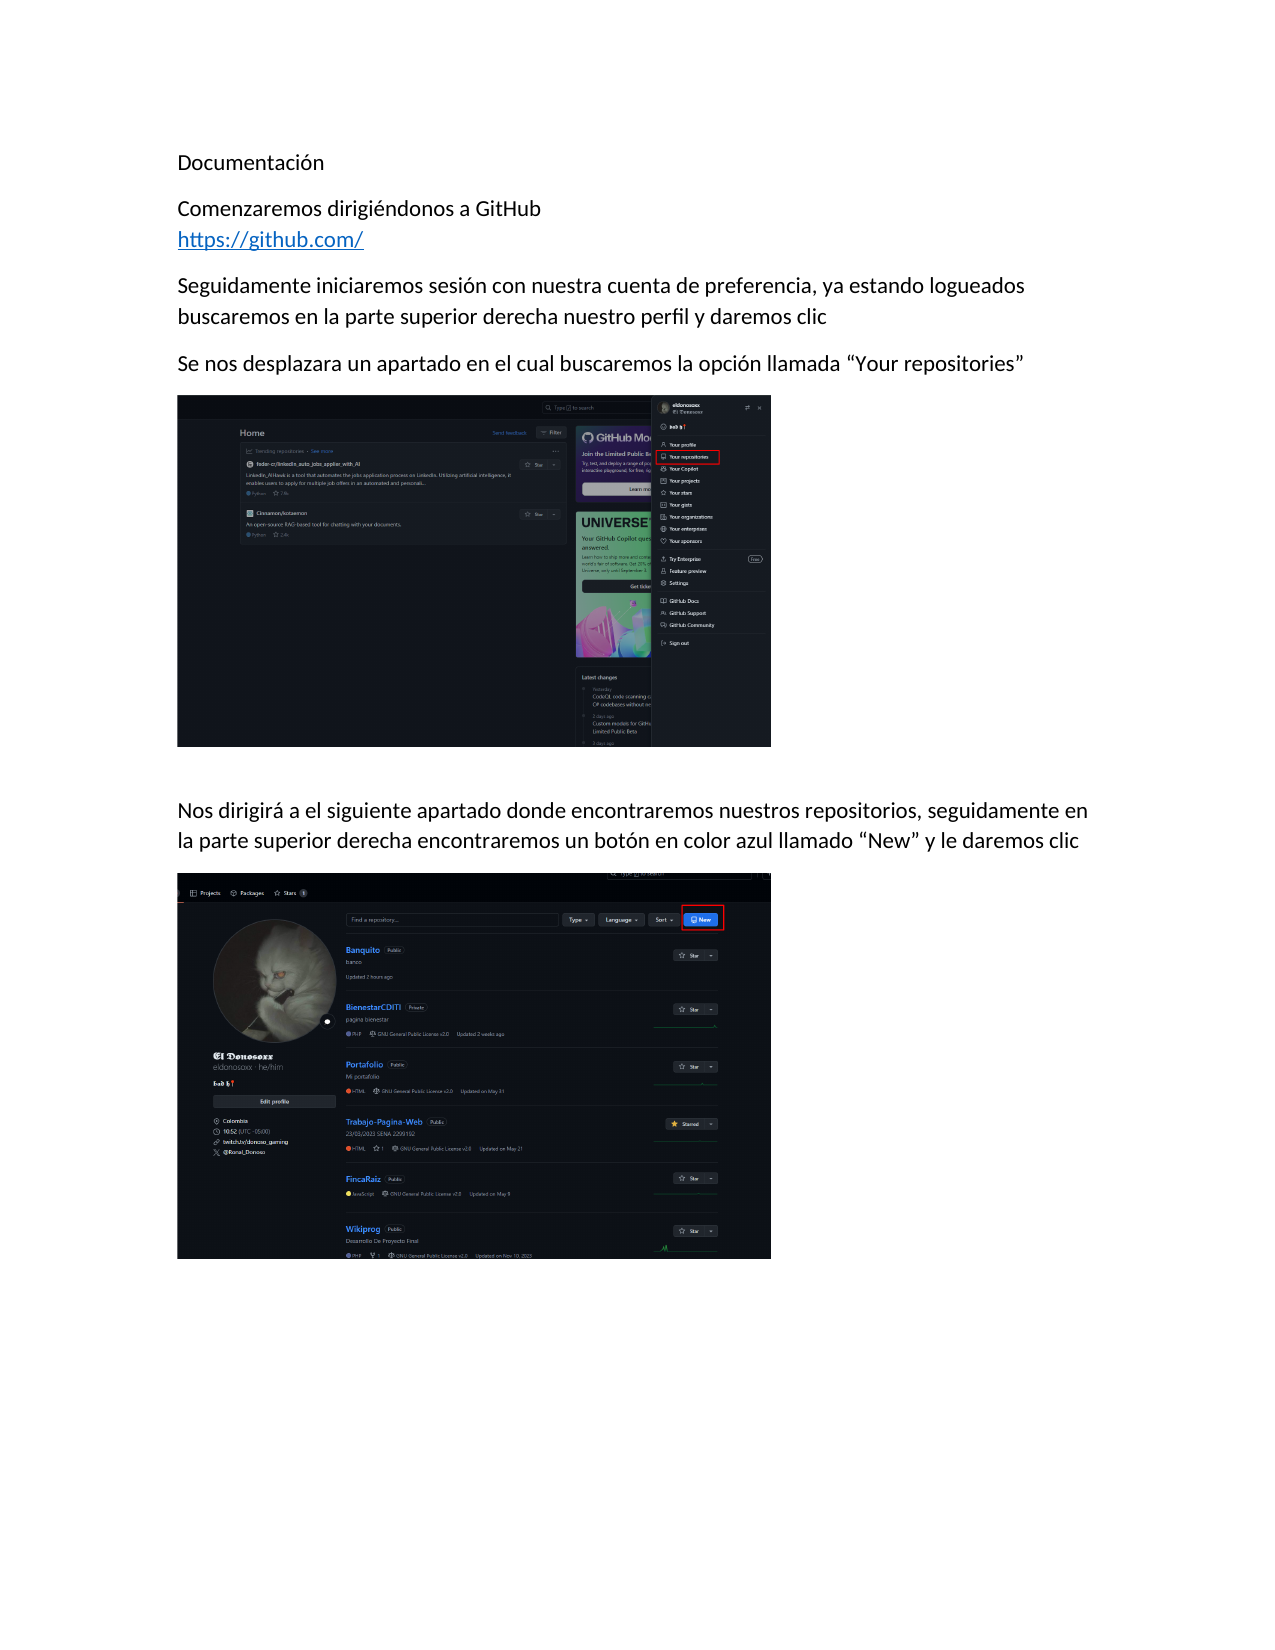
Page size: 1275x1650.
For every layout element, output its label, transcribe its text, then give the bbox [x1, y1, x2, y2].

picture [177, 873, 771, 1259]
text Comenzaremos dirigiéndonos a GitHub https://github.com/ [177, 194, 1098, 253]
text Nos dirigirá a el siguiente apartado donde encontraremos nuestros repositorios, seguidamente en la parte superior derecha encontraremos un botón en color azul llamado “New” y le daremos clic [177, 766, 1098, 854]
text Documentación [177, 148, 1098, 176]
text Se nos desplazara un apartado en el cual buscaremos la opción llamada “Your repositories” [177, 349, 1098, 377]
picture [177, 395, 771, 747]
text Seguidamente iniciaremos sesión con nuestra cuenta de preferencia, ya estando logueados buscaremos en la parte superior derecha nuestro perfil y daremos clic [177, 272, 1098, 330]
